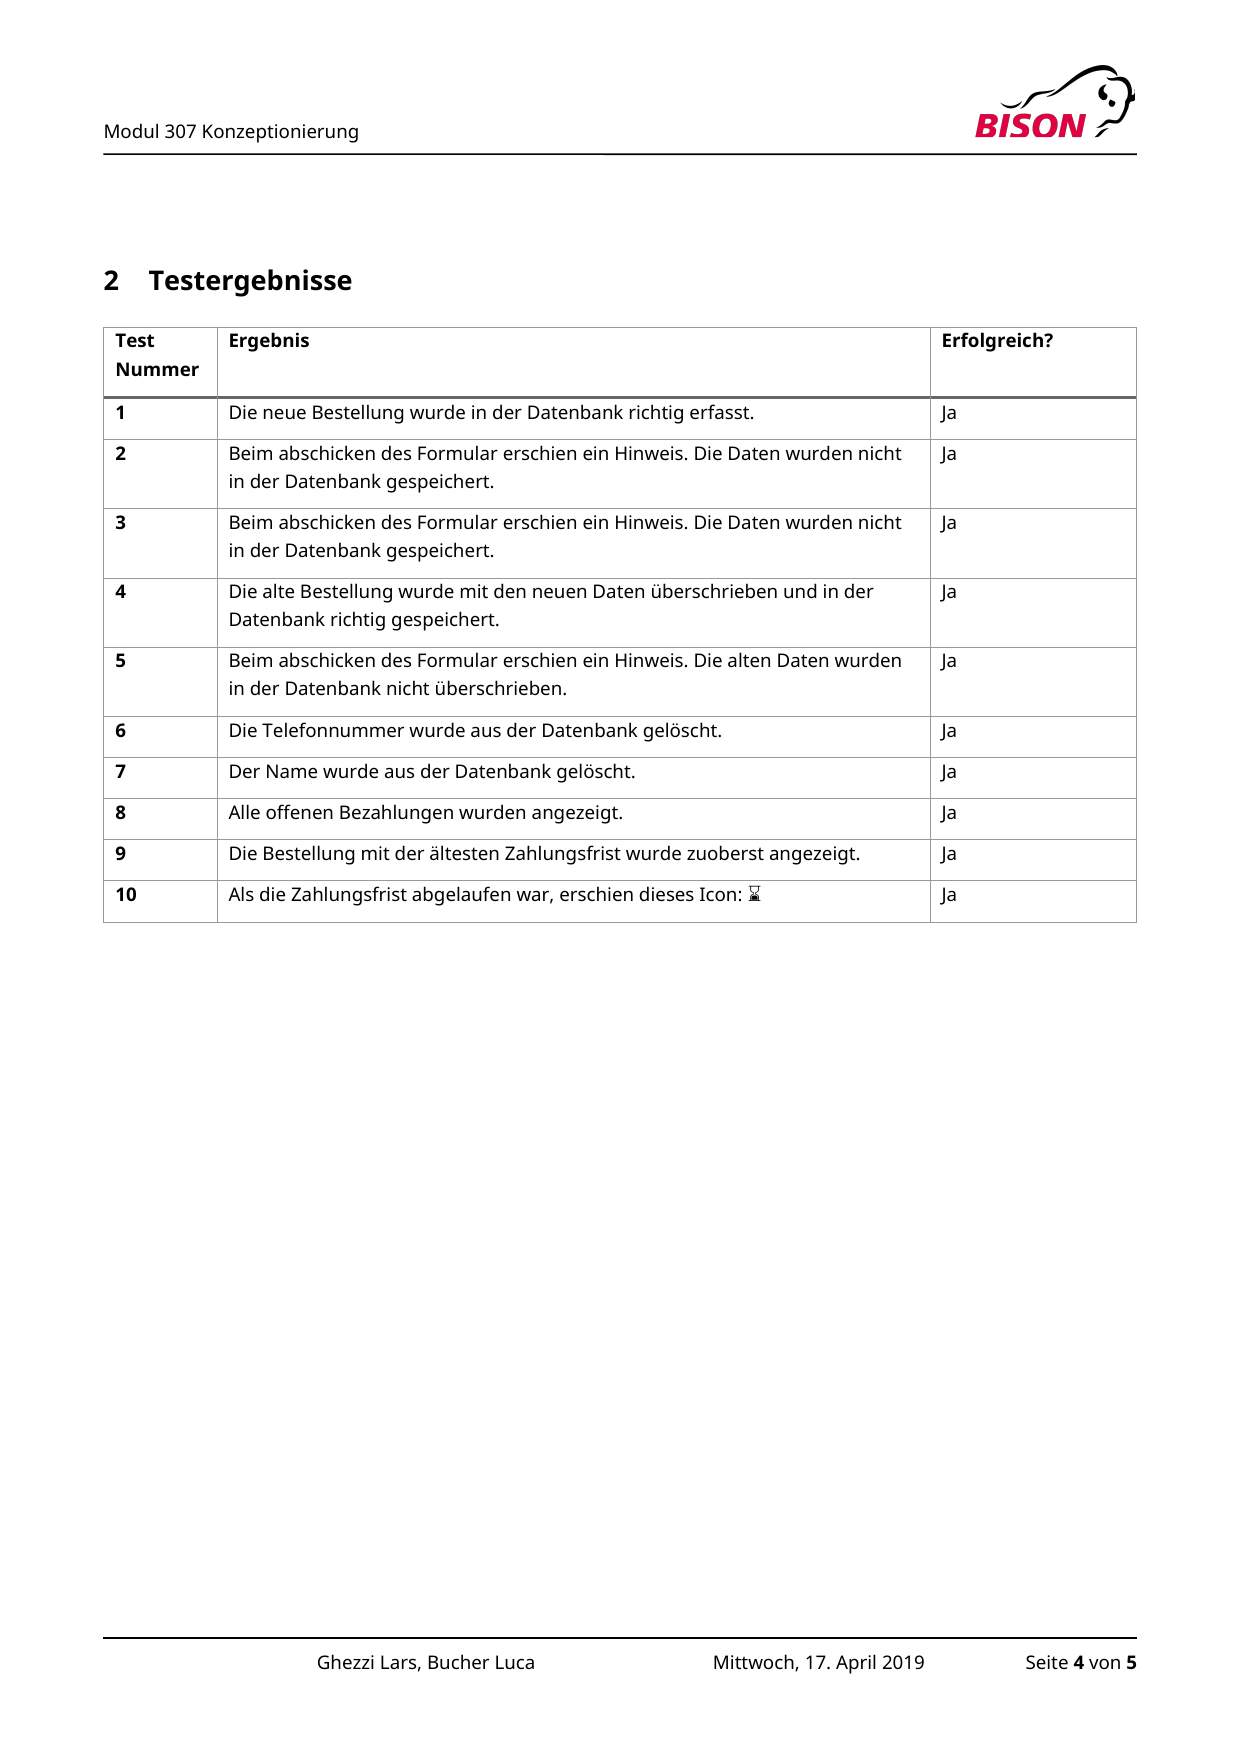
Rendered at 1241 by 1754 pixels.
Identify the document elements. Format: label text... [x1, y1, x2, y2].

table_cell Ja [931, 509, 1136, 577]
table_cell Ja [931, 881, 1136, 922]
table_cell Der Name wurde aus der Datenbank gelöscht. [218, 758, 930, 798]
table_cell 6 [104, 717, 217, 757]
table_header Ergebnis [218, 328, 930, 396]
subtitle Testergebnisse [103, 261, 1137, 298]
table_cell Die Telefonnummer wurde aus der Datenbank gelöscht. [218, 717, 930, 757]
table_cell Die Bestellung mit der ältesten Zahlungsfrist wurde zuoberst angezeigt. [218, 840, 930, 880]
table_cell Ja [931, 717, 1136, 757]
table_cell Beim abschicken des Formular erschien ein Hinweis. Die Daten wurden nicht in der Datenbank gespeichert. [218, 440, 930, 508]
picture [975, 65, 1135, 138]
table_cell Beim abschicken des Formular erschien ein Hinweis. Die alten Daten wurden in der Datenbank nicht überschrieben. [218, 648, 930, 716]
table_cell Alle offenen Bezahlungen wurden angezeigt. [218, 799, 930, 839]
table_cell Ja [931, 440, 1136, 508]
table_cell 10 [104, 881, 217, 922]
table_cell 2 [104, 440, 217, 508]
table_header Test Nummer [104, 328, 217, 396]
table_cell Als die Zahlungsfrist abgelaufen war, erschien dieses Icon: ⌛ [218, 881, 930, 922]
table_cell Ja [931, 758, 1136, 798]
table_cell Ja [931, 648, 1136, 716]
table_cell 8 [104, 799, 217, 839]
table_cell 7 [104, 758, 217, 798]
table_cell 1 [104, 399, 217, 439]
table_cell Ja [931, 579, 1136, 647]
table_header Erfolgreich? [931, 328, 1136, 396]
table_cell Ja [931, 799, 1136, 839]
table_cell Die neue Bestellung wurde in der Datenbank richtig erfasst. [218, 399, 930, 439]
table_cell Die alte Bestellung wurde mit den neuen Daten überschrieben und in der Datenbank richtig gespeichert. [218, 579, 930, 647]
table_cell Ja [931, 840, 1136, 880]
table_cell 3 [104, 509, 217, 577]
table_cell Beim abschicken des Formular erschien ein Hinweis. Die Daten wurden nicht in der Datenbank gespeichert. [218, 509, 930, 577]
table_cell 5 [104, 648, 217, 716]
table_cell 9 [104, 840, 217, 880]
table_cell 4 [104, 579, 217, 647]
table_cell Ja [931, 399, 1136, 439]
